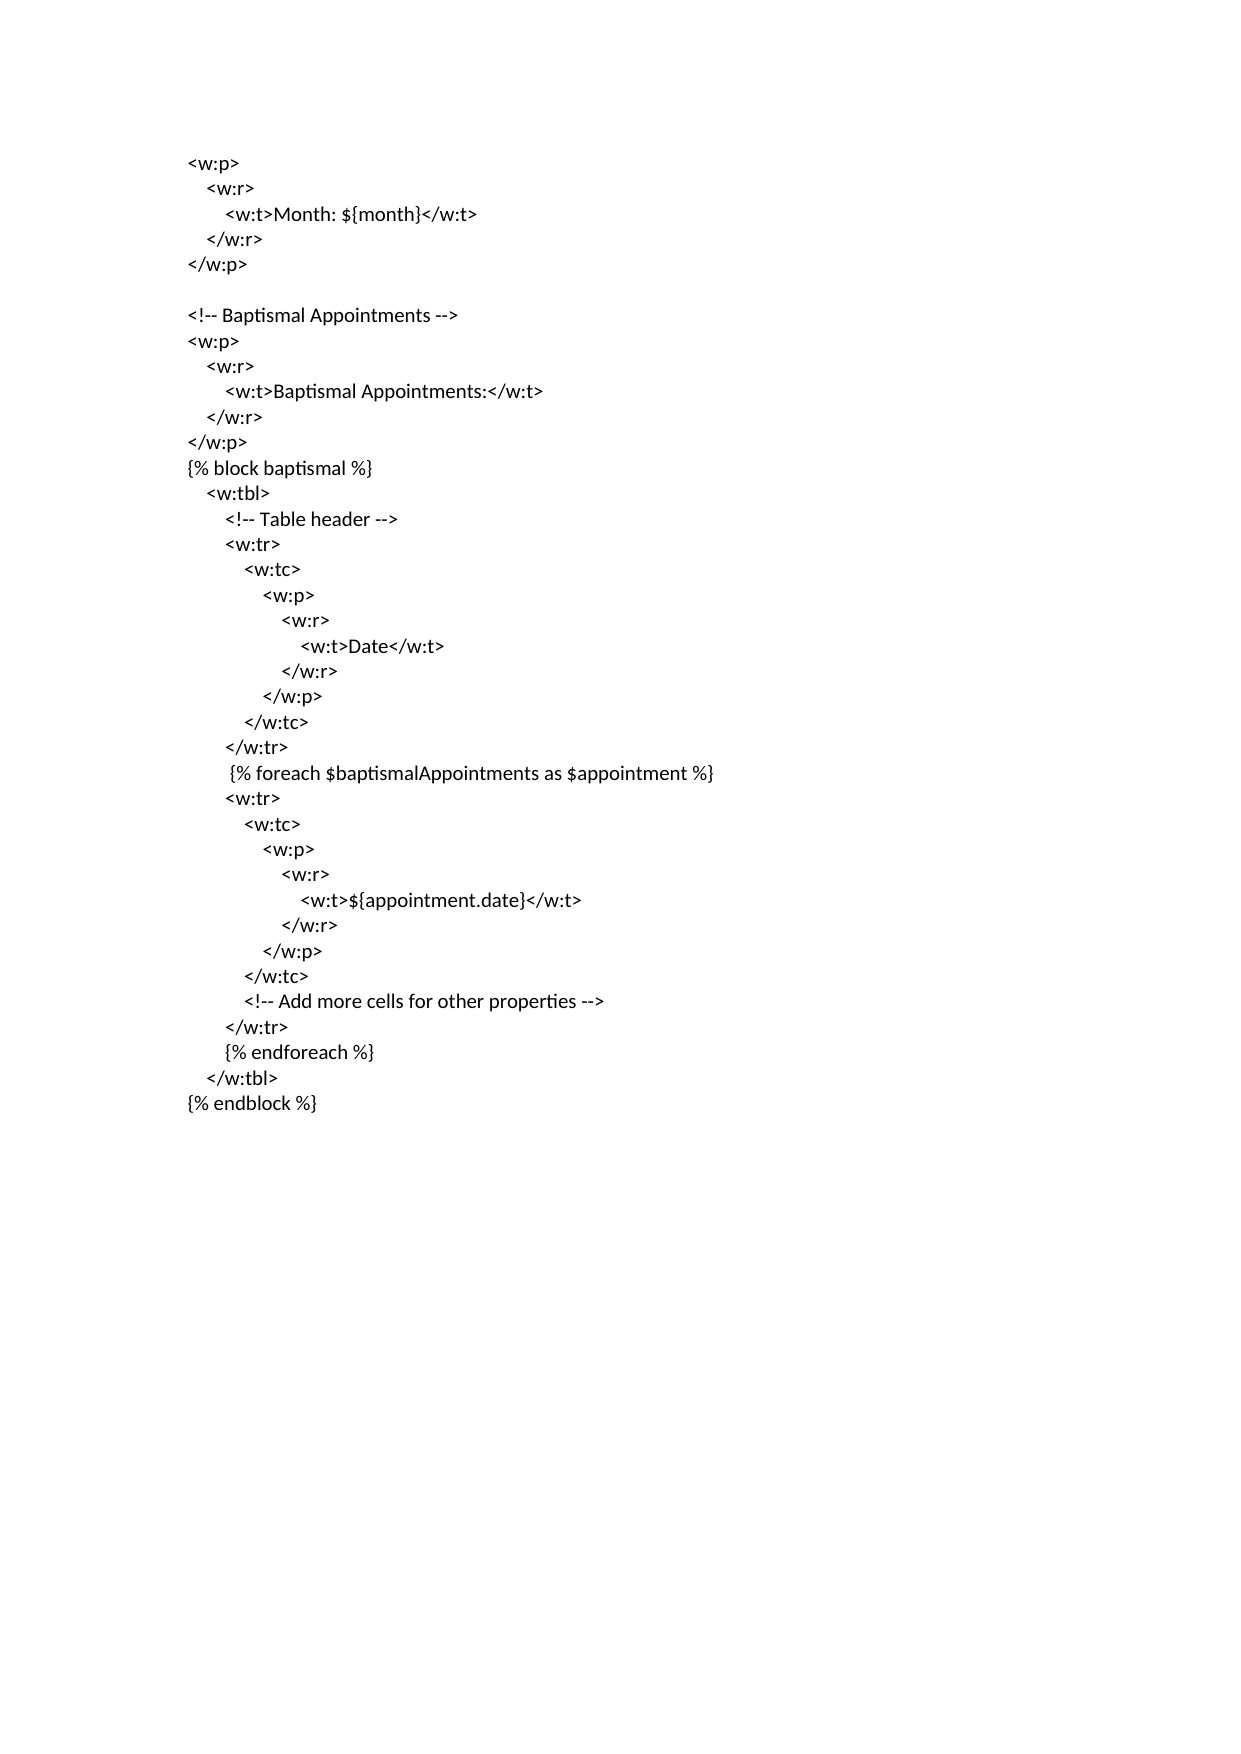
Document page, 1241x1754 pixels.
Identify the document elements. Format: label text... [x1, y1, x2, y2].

text <w:p> [187, 836, 1053, 862]
text <w:tr> [187, 531, 1053, 557]
text <!-- Baptismal Appointments --> [187, 302, 1053, 328]
text <!-- Table header --> [187, 506, 1053, 531]
text </w:r> [187, 912, 1053, 938]
text <w:r> [187, 862, 1053, 887]
text </w:r> [187, 226, 1053, 252]
text </w:p> [187, 938, 1053, 963]
text </w:p> [187, 429, 1053, 455]
text </w:tr> [187, 1014, 1053, 1039]
text <w:t>Baptismal Appointments:</w:t> [187, 379, 1053, 404]
text </w:p> [187, 252, 1053, 277]
text {% foreach $baptismalAppointments as $appointment %} [187, 760, 1053, 785]
text {% block baptismal %} [187, 455, 1053, 480]
text <w:t>Month: ${month}</w:t> [187, 201, 1053, 226]
text <w:r> [187, 607, 1053, 633]
text <w:tc> [187, 811, 1053, 836]
text <w:r> [187, 353, 1053, 379]
text <w:tc> [187, 557, 1053, 582]
text <w:p> [187, 150, 1053, 175]
text <w:t>Date</w:t> [187, 633, 1053, 658]
text </w:tbl> [187, 1065, 1053, 1090]
text <!-- Add more cells for other properties --> [187, 989, 1053, 1014]
text <w:p> [187, 582, 1053, 607]
text </w:tc> [187, 709, 1053, 734]
text {% endblock %} [187, 1090, 1053, 1116]
text {% endforeach %} [187, 1039, 1053, 1065]
text </w:p> [187, 684, 1053, 709]
text <w:p> [187, 328, 1053, 353]
text <w:r> [187, 175, 1053, 201]
text </w:r> [187, 404, 1053, 429]
text <w:tr> [187, 785, 1053, 811]
text </w:tr> [187, 734, 1053, 760]
text </w:r> [187, 658, 1053, 684]
text <w:t>${appointment.date}</w:t> [187, 887, 1053, 912]
text </w:tc> [187, 963, 1053, 989]
text <w:tbl> [187, 480, 1053, 506]
